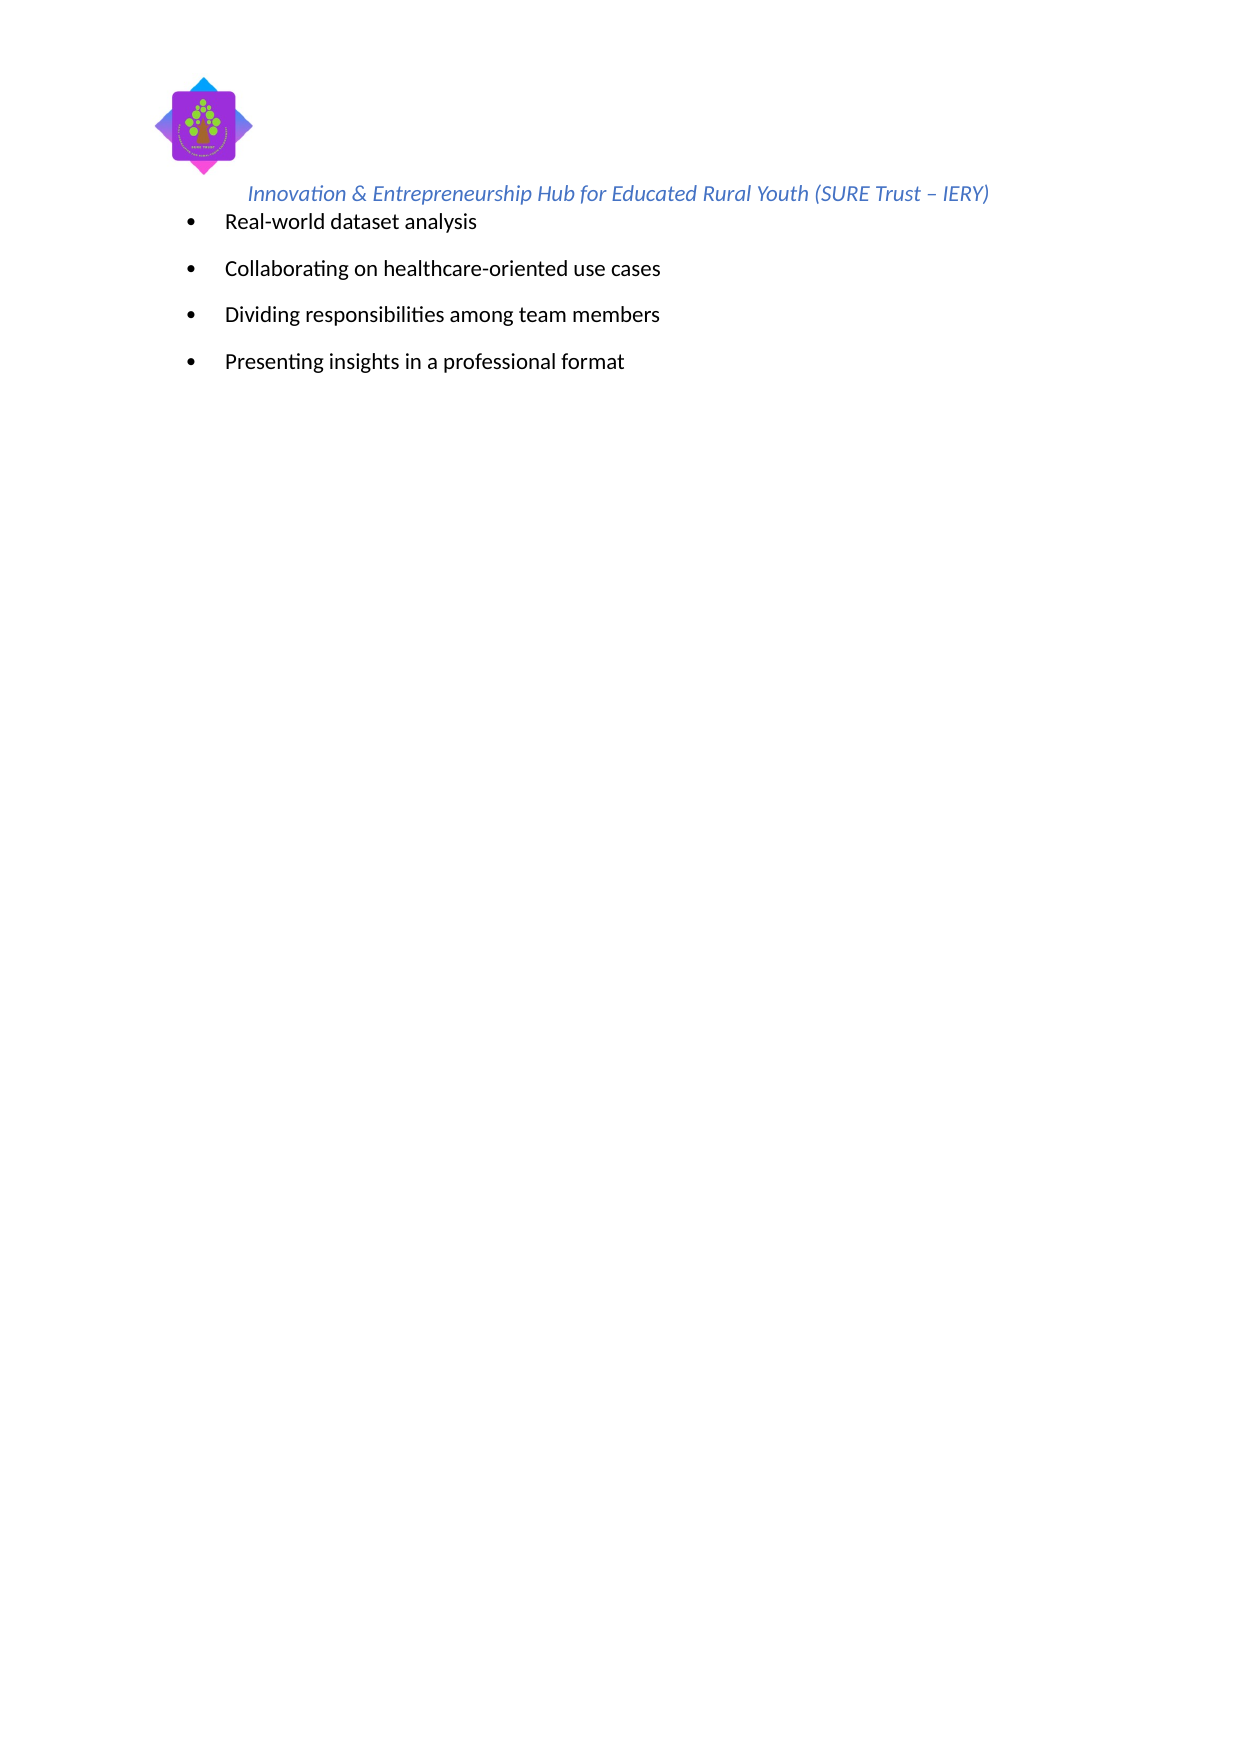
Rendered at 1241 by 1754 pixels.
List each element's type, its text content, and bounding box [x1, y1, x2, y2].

list Dividing responsibilities among team members [187, 301, 1090, 329]
list Real-world dataset analysis [187, 207, 1090, 235]
list Presenting insights in a professional format [187, 347, 1090, 376]
picture [150, 73, 255, 179]
list Collaborating on healthcare-oriented use cases [187, 254, 1090, 282]
